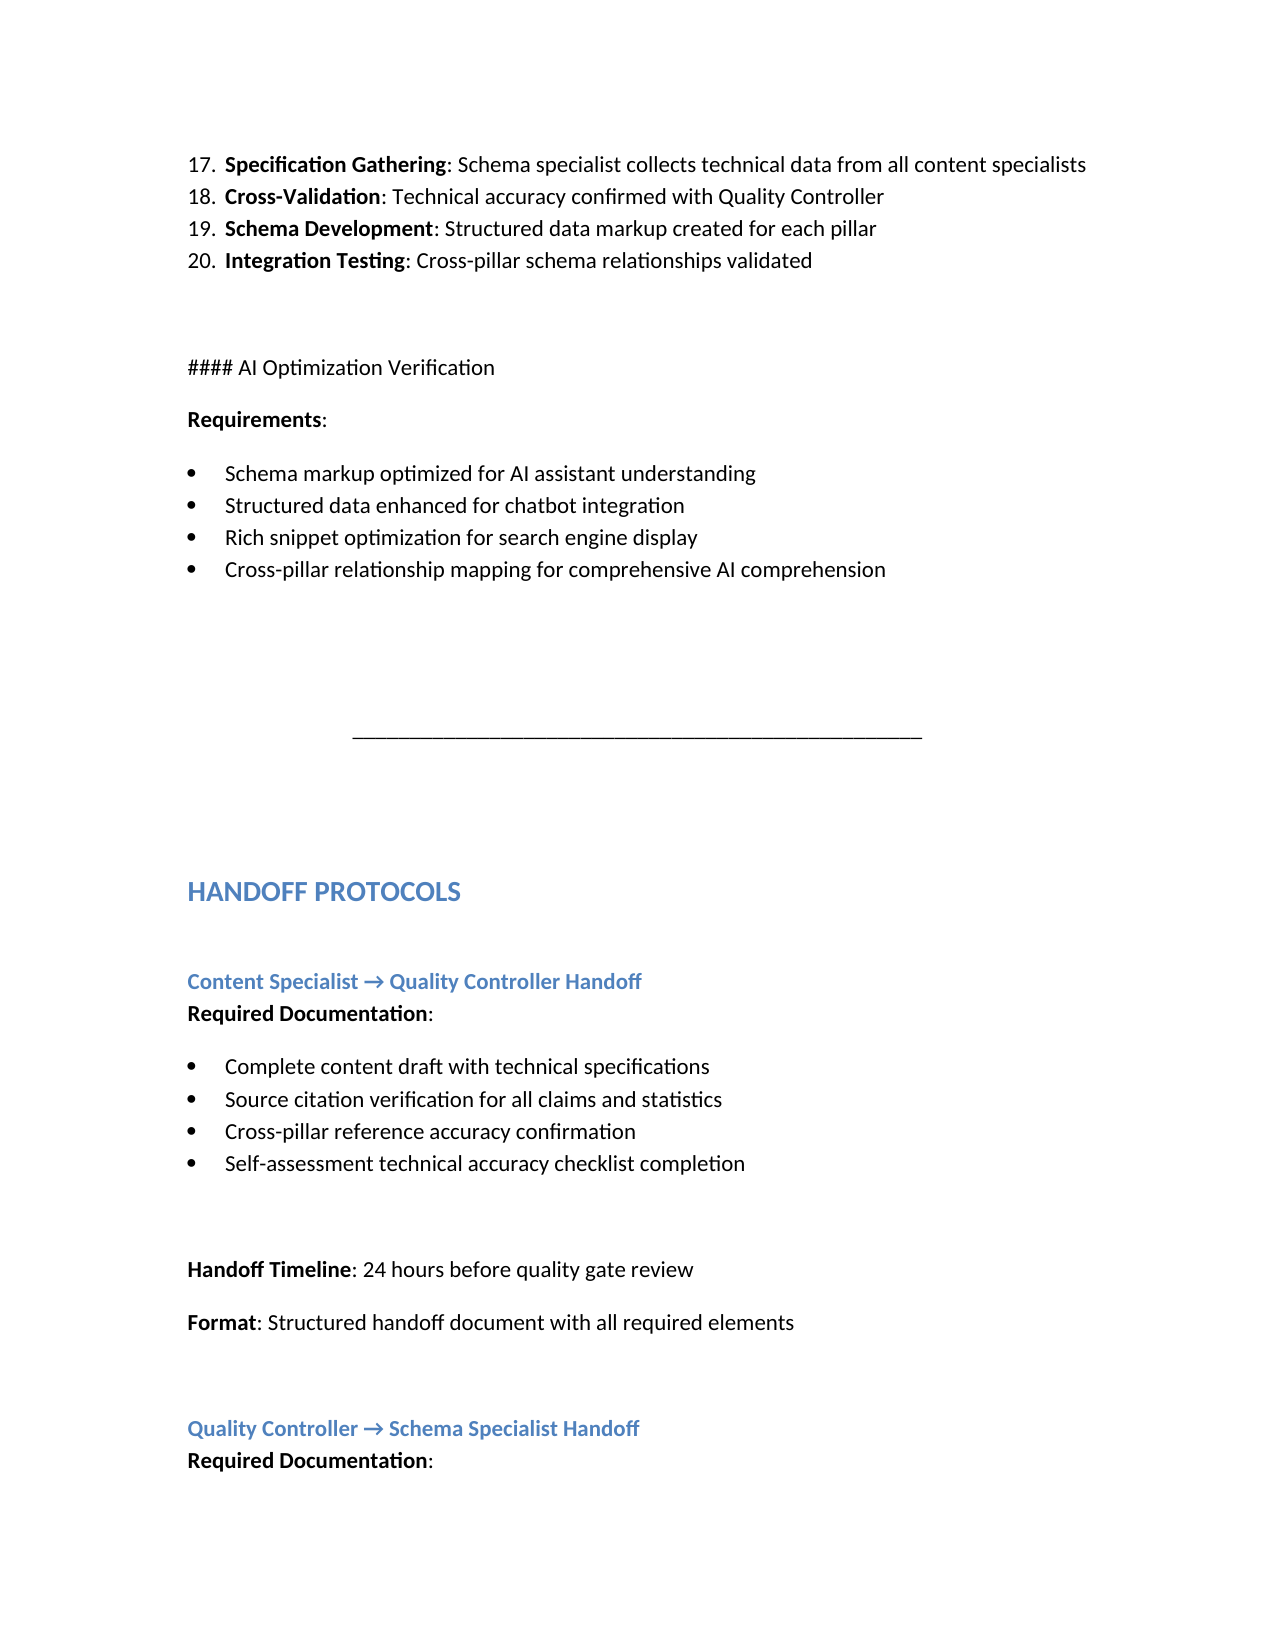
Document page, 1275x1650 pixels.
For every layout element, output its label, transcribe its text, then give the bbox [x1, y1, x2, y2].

subtitle HANDOFF PROTOCOLS [187, 873, 1087, 909]
subtitle Content Specialist → Quality Controller Handoff [187, 967, 1087, 995]
list Complete content draft with technical specifications [187, 1052, 1087, 1081]
list Cross-pillar reference accuracy confirmation [187, 1117, 1087, 1145]
list Integration Testing: Cross-pillar schema relationships validated [187, 247, 1087, 274]
list Cross-Validation: Technical accuracy confirmed with Quality Controller [187, 182, 1087, 210]
text Requirements: [187, 406, 1087, 434]
text #### AI Optimization Verification [187, 353, 1087, 381]
text Format: Structured handoff document with all required elements [187, 1308, 1087, 1336]
list Structured data enhanced for chatbot integration [187, 491, 1087, 519]
list Specification Gathering: Schema specialist collects technical data from all content specialists [187, 150, 1087, 178]
text __________________________________________________ [187, 714, 1087, 742]
list Source citation verification for all claims and statistics [187, 1085, 1087, 1113]
list Schema Development: Structured data markup created for each pillar [187, 214, 1087, 242]
subtitle Quality Controller → Schema Specialist Handoff [187, 1414, 1087, 1442]
text Required Documentation: [187, 1446, 1087, 1474]
text Required Documentation: [187, 999, 1087, 1027]
text Handoff Timeline: 24 hours before quality gate review [187, 1255, 1087, 1283]
list Rich snippet optimization for search engine display [187, 523, 1087, 551]
list Schema markup optimized for AI assistant understanding [187, 459, 1087, 487]
list Self-assessment technical accuracy checklist completion [187, 1149, 1087, 1177]
list Cross-pillar relationship mapping for comprehensive AI comprehension [187, 555, 1087, 583]
